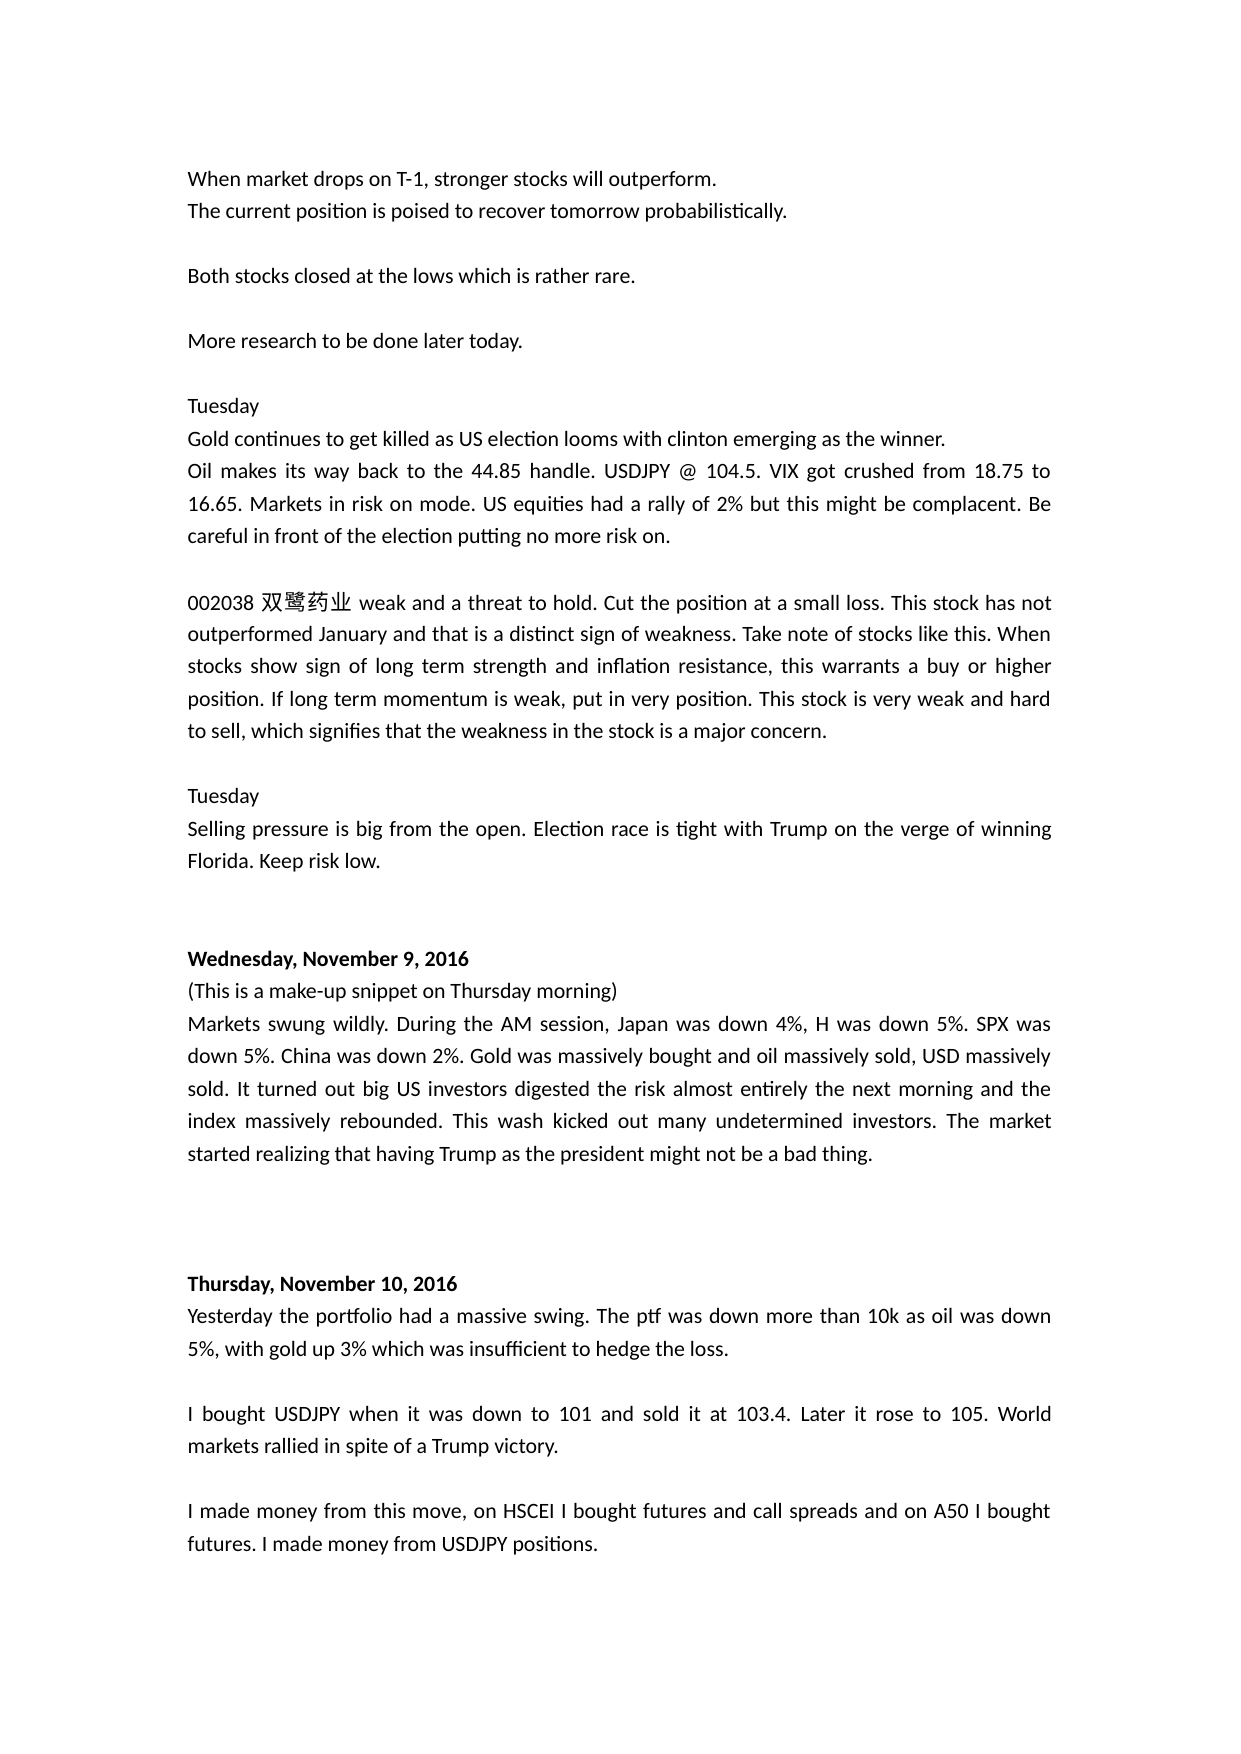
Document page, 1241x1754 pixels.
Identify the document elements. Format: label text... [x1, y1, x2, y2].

text 002038 双鹭药业 weak and a threat to hold. Cut the position at a small loss. This stock has not outperformed January and that is a distinct sign of weakness. Take note of stocks like this. When stocks show sign of long term strength and inflation resistance, this warrants a buy or higher position. If long term momentum is weak, put in very position. This stock is very weak and hard to sell, which signifies that the weakness in the stock is a major concern. [187, 584, 1053, 747]
text Oil makes its way back to the 44.85 handle. USDJPY @ 104.5. VIX got crushed from 18.75 to 16.65. Markets in risk on mode. US equities had a rally of 2% but this might be complacent. Be careful in front of the election putting no more risk on. [187, 454, 1053, 552]
text When market drops on T-1, stronger stocks will outperform. [187, 162, 1053, 194]
text Markets swung wildly. During the AM session, Japan was down 4%, H was down 5%. SPX was down 5%. China was down 2%. Gold was massively bought and oil massively sold, USD massively sold. It turned out big US investors digested the risk almost entirely the next morning and the index massively rebounded. This wash kicked out many undetermined investors. The market started realizing that having Trump as the president might not be a bad thing. [187, 1007, 1053, 1169]
text Both stocks closed at the lows which is rather rare. [187, 259, 1053, 292]
text (This is a make-up snippet on Thursday morning) [187, 974, 1053, 1007]
text I bought USDJPY when it was down to 101 and sold it at 103.4. Later it rose to 105. World markets rallied in spite of a Trump victory. [187, 1397, 1053, 1462]
text Tuesday [187, 389, 1053, 422]
text I made money from this move, on HSCEI I bought futures and call spreads and on A50 I bought futures. I made money from USDJPY positions. [187, 1494, 1053, 1559]
text Thursday, November 10, 2016 [187, 1267, 1053, 1299]
text More research to be done later today. [187, 324, 1053, 357]
text Selling pressure is big from the open. Election race is tight with Trump on the verge of winning Florida. Keep risk low. [187, 812, 1053, 877]
text Wednesday, November 9, 2016 [187, 942, 1053, 974]
text The current position is poised to recover tomorrow probabilistically. [187, 194, 1053, 227]
text Tuesday [187, 779, 1053, 812]
text Yesterday the portfolio had a massive swing. The ptf was down more than 10k as oil was down 5%, with gold up 3% which was insufficient to hedge the loss. [187, 1299, 1053, 1364]
text Gold continues to get killed as US election looms with clinton emerging as the winner. [187, 422, 1053, 454]
